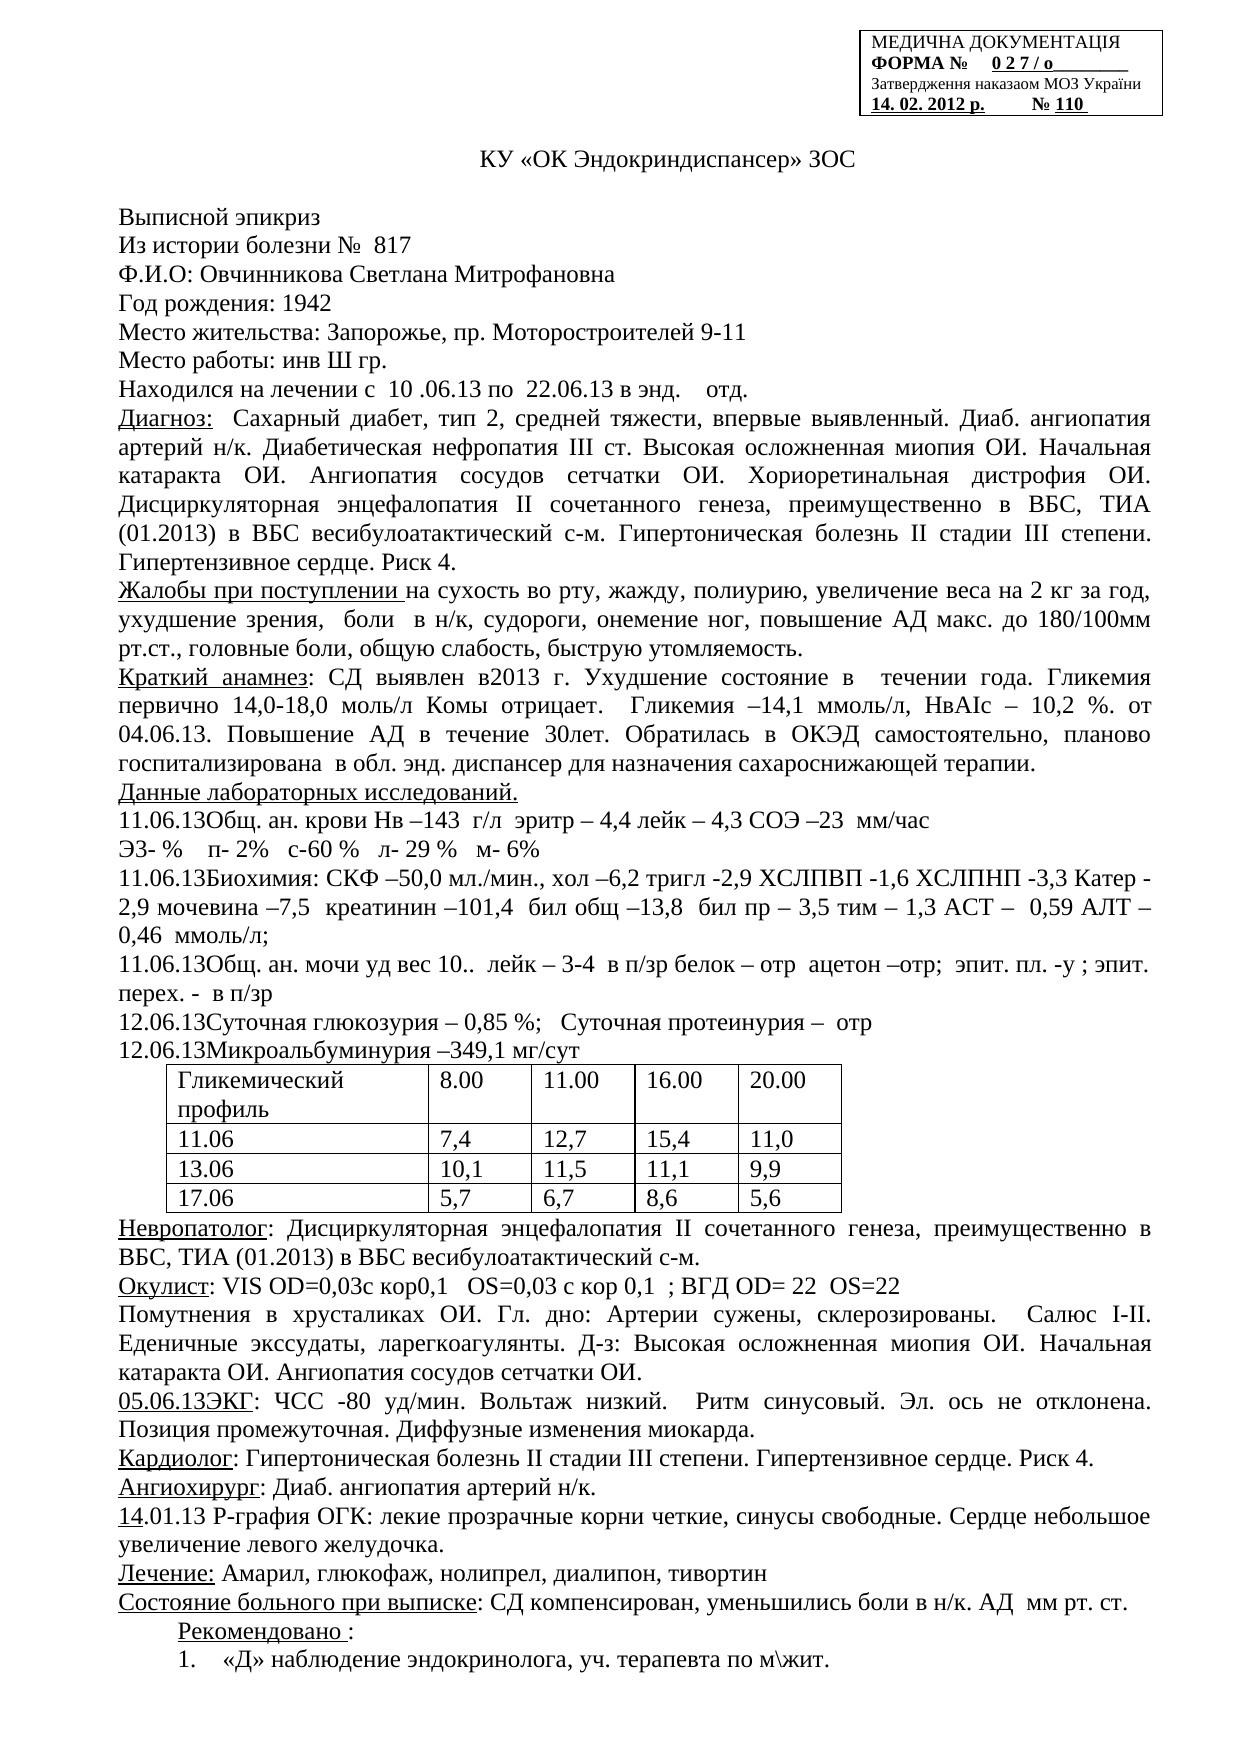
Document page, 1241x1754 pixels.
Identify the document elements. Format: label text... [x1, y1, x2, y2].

text Год рождения: 1942 [118, 288, 1152, 317]
text Место работы: инв Ш гр. [118, 346, 1152, 374]
table_cell 9,9 [739, 1154, 841, 1182]
text Э3- % п- 2% с-60 % л- 29 % м- 6% [118, 834, 1152, 863]
text Невропатолог: Дисциркуляторная энцефалопатия II сочетанного генеза, преимущественно в ВБС, ТИА (01.2013) в ВБС весибулоатактический с-м. [118, 1213, 1152, 1271]
text Состояние больного при выписке: СД компенсирован, уменьшились боли в н/к. АД мм рт. ст. [118, 1587, 1152, 1616]
text Рекомендовано : [177, 1616, 1152, 1644]
table_cell 5,6 [739, 1184, 841, 1212]
list «Д» наблюдение эндокринолога, уч. терапевта по м\жит. [177, 1644, 1152, 1673]
subtitle Ф.И.О: Овчинникова Светлана Митрофановна [118, 259, 1152, 288]
text Находился на лечении с 10 .06.13 по 22.06.13 в энд. отд. [118, 374, 1152, 403]
table_cell 6,7 [532, 1184, 634, 1212]
table_header 16.00 [636, 1065, 738, 1123]
text Жалобы при поступлении на сухость во рту, жажду, полиурию, увеличение веса на 2 кг за год, ухудшение зрения, боли в н/к, судороги, онемение ног, повышение АД макс. до 180/100мм рт.ст., головные боли, общую слабость, быструю утомляемость. [118, 576, 1152, 662]
subtitle Из истории болезни № 817 [118, 231, 1152, 259]
text Краткий анамнез: СД выявлен в2013 г. Ухудшение состояние в течении года. Гликемия первично 14,0-18,0 моль/л Комы отрицает. Гликемия –14,1 ммоль/л, НвАIс – 10,2 %. от 04.06.13. Повышение АД в течение 30лет. Обратилась в ОКЭД самостоятельно, планово госпитализирована в обл. энд. диспансер для назначения сахароснижающей терапии. [118, 662, 1152, 777]
table_cell 17.06 [167, 1184, 428, 1212]
table_cell 8,6 [636, 1184, 738, 1212]
table_cell 12,7 [532, 1124, 634, 1153]
subtitle КУ «ОК Эндокриндиспансер» ЗОС [177, 144, 1158, 173]
table_cell 5,7 [429, 1184, 531, 1212]
table_header 8.00 [429, 1065, 531, 1123]
subtitle Выписной эпикриз [118, 202, 1158, 231]
table_cell 10,1 [429, 1154, 531, 1182]
text 12.06.13Суточная глюкозурия – 0,85 %; Суточная протеинурия – отр [118, 1007, 1152, 1036]
text Диагноз: Сахарный диабет, тип 2, средней тяжести, впервые выявленный. Диаб. ангиопатия артерий н/к. Диабетическая нефропатия III ст. Высокая осложненная миопия ОИ. Начальная катаракта ОИ. Ангиопатия сосудов сетчатки ОИ. Хориоретинальная дистрофия ОИ. Дисциркуляторная энцефалопатия II сочетанного генеза, преимущественно в ВБС, ТИА (01.2013) в ВБС весибулоатактический с-м. Гипертоническая болезнь II стадии III степени. Гипертензивное сердце. Риск 4. [118, 403, 1152, 576]
table_cell 11,5 [532, 1154, 634, 1182]
table_cell 11.06 [167, 1124, 428, 1153]
table_cell 15,4 [636, 1124, 738, 1153]
text Лечение: Амарил, глюкофаж, нолипрел, диалипон, тивортин [118, 1558, 1152, 1587]
text Окулист: VIS OD=0,03с кор0,1 OS=0,03 с кор 0,1 ; ВГД OD= 22 OS=22 [118, 1271, 1152, 1299]
subtitle 12.06.13Микроальбуминурия –349,1 мг/сут [118, 1036, 1152, 1064]
text Данные лабораторных исследований. [118, 777, 1152, 806]
table_header 11.00 [532, 1065, 634, 1123]
text Кардиолог: Гипертоническая болезнь II стадии III степени. Гипертензивное сердце. Риск 4. [118, 1443, 1152, 1472]
table_cell 7,4 [429, 1124, 531, 1153]
subtitle 11.06.13Общ. ан. мочи уд вес 10.. лейк – 3-4 в п/зр белок – отр ацетон –отр; эпит. пл. -у ; эпит. перех. - в п/зр [118, 949, 1152, 1007]
text Помутнения в хрусталиках ОИ. Гл. дно: Артерии сужены, склерозированы. Салюс I-II. Еденичные экссудаты, ларегкоагулянты. Д-з: Высокая осложненная миопия ОИ. Начальная катаракта ОИ. Ангиопатия сосудов сетчатки ОИ. [118, 1299, 1152, 1386]
table_header 20.00 [739, 1065, 841, 1123]
table_cell 11,1 [636, 1154, 738, 1182]
text 11.06.13Общ. ан. крови Нв –143 г/л эритр – 4,4 лейк – 4,3 СОЭ –23 мм/час [118, 806, 1152, 834]
table_header Гликемический профиль [167, 1065, 428, 1123]
text Ангиохирург: Диаб. ангиопатия артерий н/к. [118, 1472, 1152, 1501]
text Место жительства: Запорожье, пр. Моторостроителей 9-11 [118, 317, 1152, 346]
table_cell 13.06 [167, 1154, 428, 1182]
text 11.06.13Биохимия: СКФ –50,0 мл./мин., хол –6,2 тригл -2,9 ХСЛПВП -1,6 ХСЛПНП -3,3 Катер -2,9 мочевина –7,5 креатинин –101,4 бил общ –13,8 бил пр – 3,5 тим – 1,3 АСТ – 0,59 АЛТ – 0,46 ммоль/л; [118, 863, 1152, 949]
table_cell 11,0 [739, 1124, 841, 1153]
text 14.01.13 Р-графия ОГК: лекие прозрачные корни четкие, синусы свободные. Сердце небольшое увеличение левого желудочка. [118, 1501, 1152, 1558]
text 05.06.13ЭКГ: ЧСС -80 уд/мин. Вольтаж низкий. Ритм синусовый. Эл. ось не отклонена. Позиция промежуточная. Диффузные изменения миокарда. [118, 1386, 1152, 1443]
